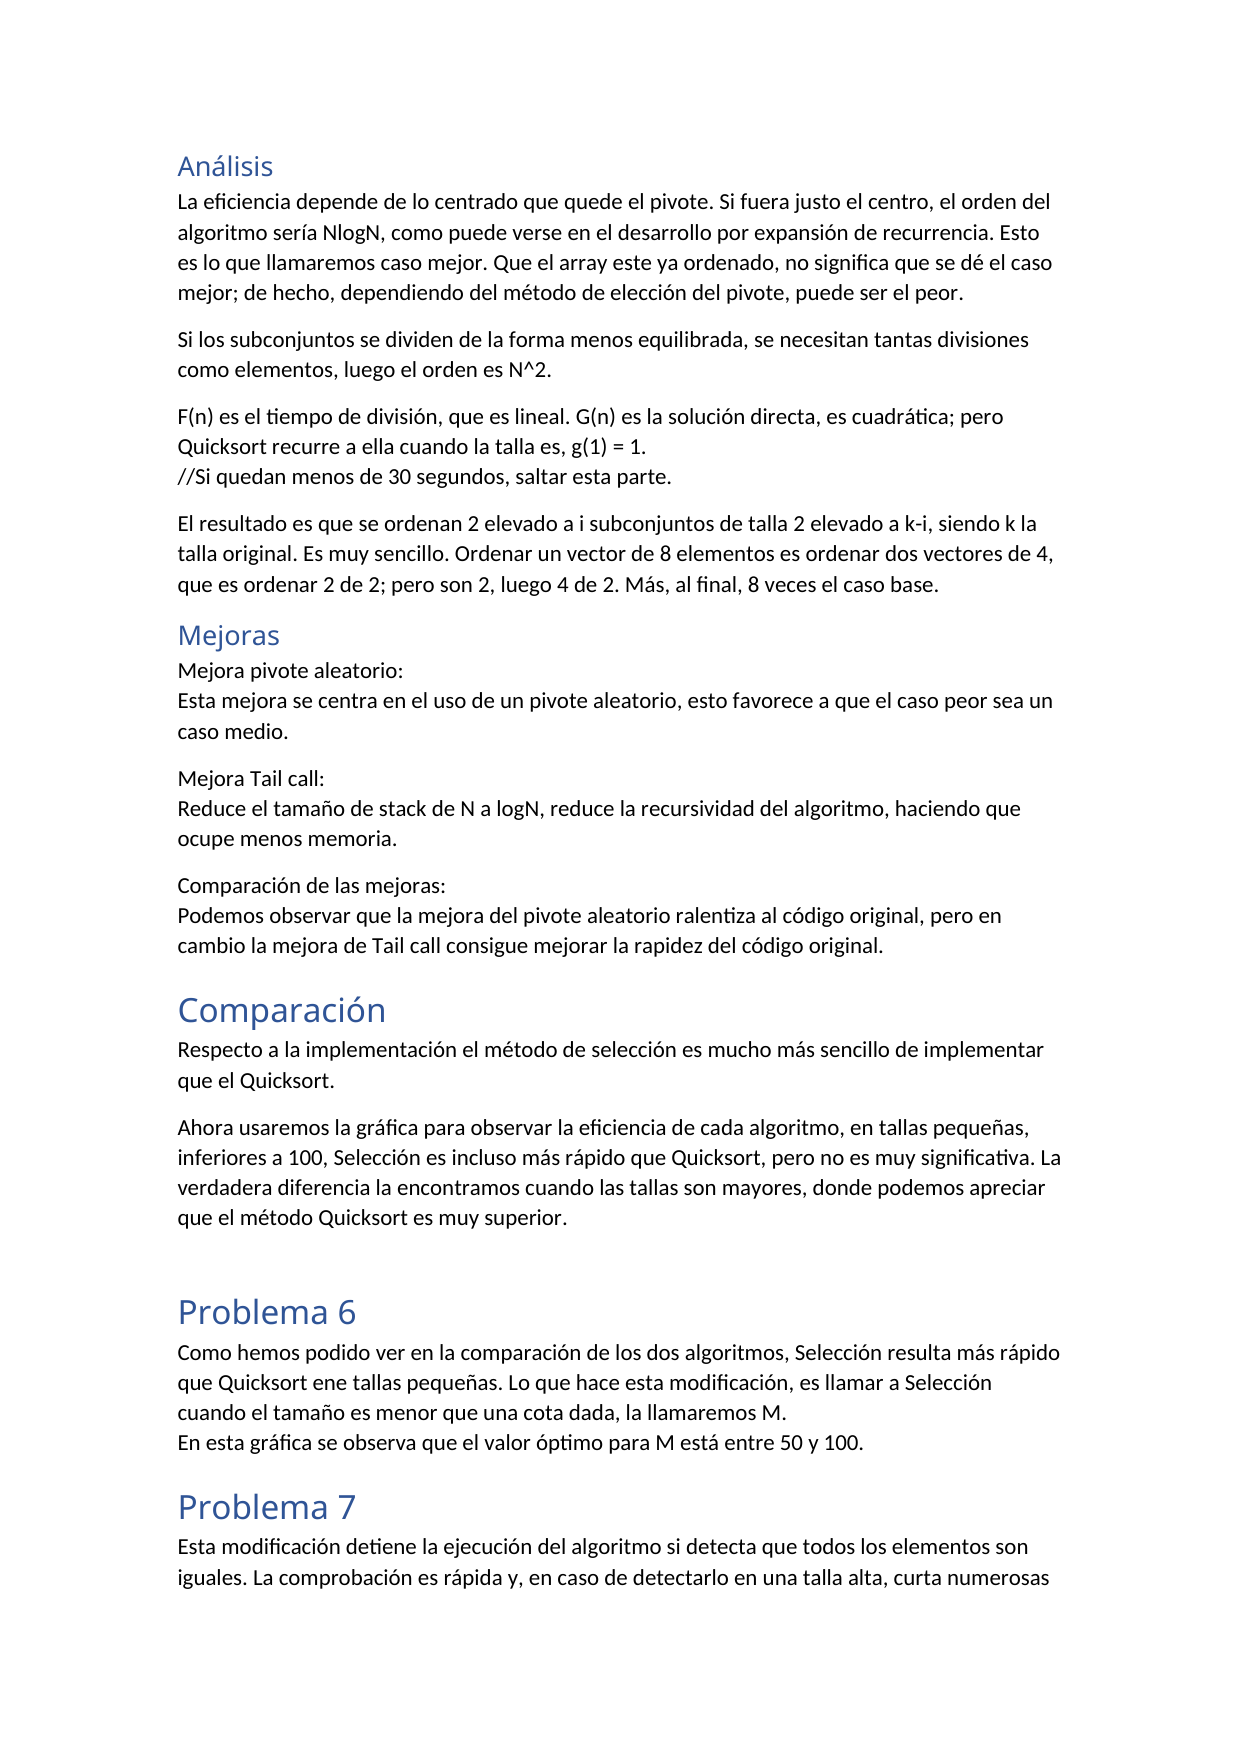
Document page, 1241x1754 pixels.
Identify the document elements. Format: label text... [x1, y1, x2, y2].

text Ahora usaremos la gráfica para observar la eficiencia de cada algoritmo, en tallas pequeñas, inferiores a 100, Selección es incluso más rápido que Quicksort, pero no es muy significativa. La verdadera diferencia la encontramos cuando las tallas son mayores, donde podemos apreciar que el método Quicksort es muy superior. [177, 1113, 1063, 1261]
text F(n) es el tiempo de división, que es lineal. G(n) es la solución directa, es cuadrática; pero Quicksort recurre a ella cuando la talla es, g(1) = 1. //Si quedan menos de 30 segundos, saltar esta parte. [177, 402, 1063, 490]
subtitle Análisis [177, 148, 1063, 184]
text El resultado es que se ordenan 2 elevado a i subconjuntos de talla 2 elevado a k-i, siendo k la talla original. Es muy sencillo. Ordenar un vector de 8 elementos es ordenar dos vectores de 4, que es ordenar 2 de 2; pero son 2, luego 4 de 2. Más, al final, 8 veces el caso base. [177, 509, 1063, 598]
text Respecto a la implementación el método de selección es mucho más sencillo de implementar que el Quicksort. [177, 1036, 1063, 1094]
text La eficiencia depende de lo centrado que quede el pivote. Si fuera justo el centro, el orden del algoritmo sería NlogN, como puede verse en el desarrollo por expansión de recurrencia. Esto es lo que llamaremos caso mejor. Que el array este ya ordenado, no significa que se dé el caso mejor; de hecho, dependiendo del método de elección del pivote, puede ser el peor. [177, 187, 1063, 306]
subtitle Mejoras [177, 617, 1063, 653]
text Comparación de las mejoras: Podemos observar que la mejora del pivote aleatorio ralentiza al código original, pero en cambio la mejora de Tail call consigue mejorar la rapidez del código original. [177, 871, 1063, 959]
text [177, 1532, 1063, 1591]
subtitle Comparación [177, 987, 1063, 1032]
subtitle Problema 6 [177, 1289, 1063, 1334]
text Mejora Tail call: Reduce el tamaño de stack de N a logN, reduce la recursividad del algoritmo, haciendo que ocupe menos memoria. [177, 764, 1063, 852]
subtitle Problema 7 [177, 1483, 1063, 1529]
text Si los subconjuntos se dividen de la forma menos equilibrada, se necesitan tantas divisiones como elementos, luego el orden es N^2. [177, 325, 1063, 383]
text Como hemos podido ver en la comparación de los dos algoritmos, Selección resulta más rápido que Quicksort ene tallas pequeñas. Lo que hace esta modificación, es llamar a Selección cuando el tamaño es menor que una cota dada, la llamaremos M. En esta gráfica se observa que el valor óptimo para M está entre 50 y 100. [177, 1338, 1063, 1456]
text Mejora pivote aleatorio: Esta mejora se centra en el uso de un pivote aleatorio, esto favorece a que el caso peor sea un caso medio. [177, 656, 1063, 745]
